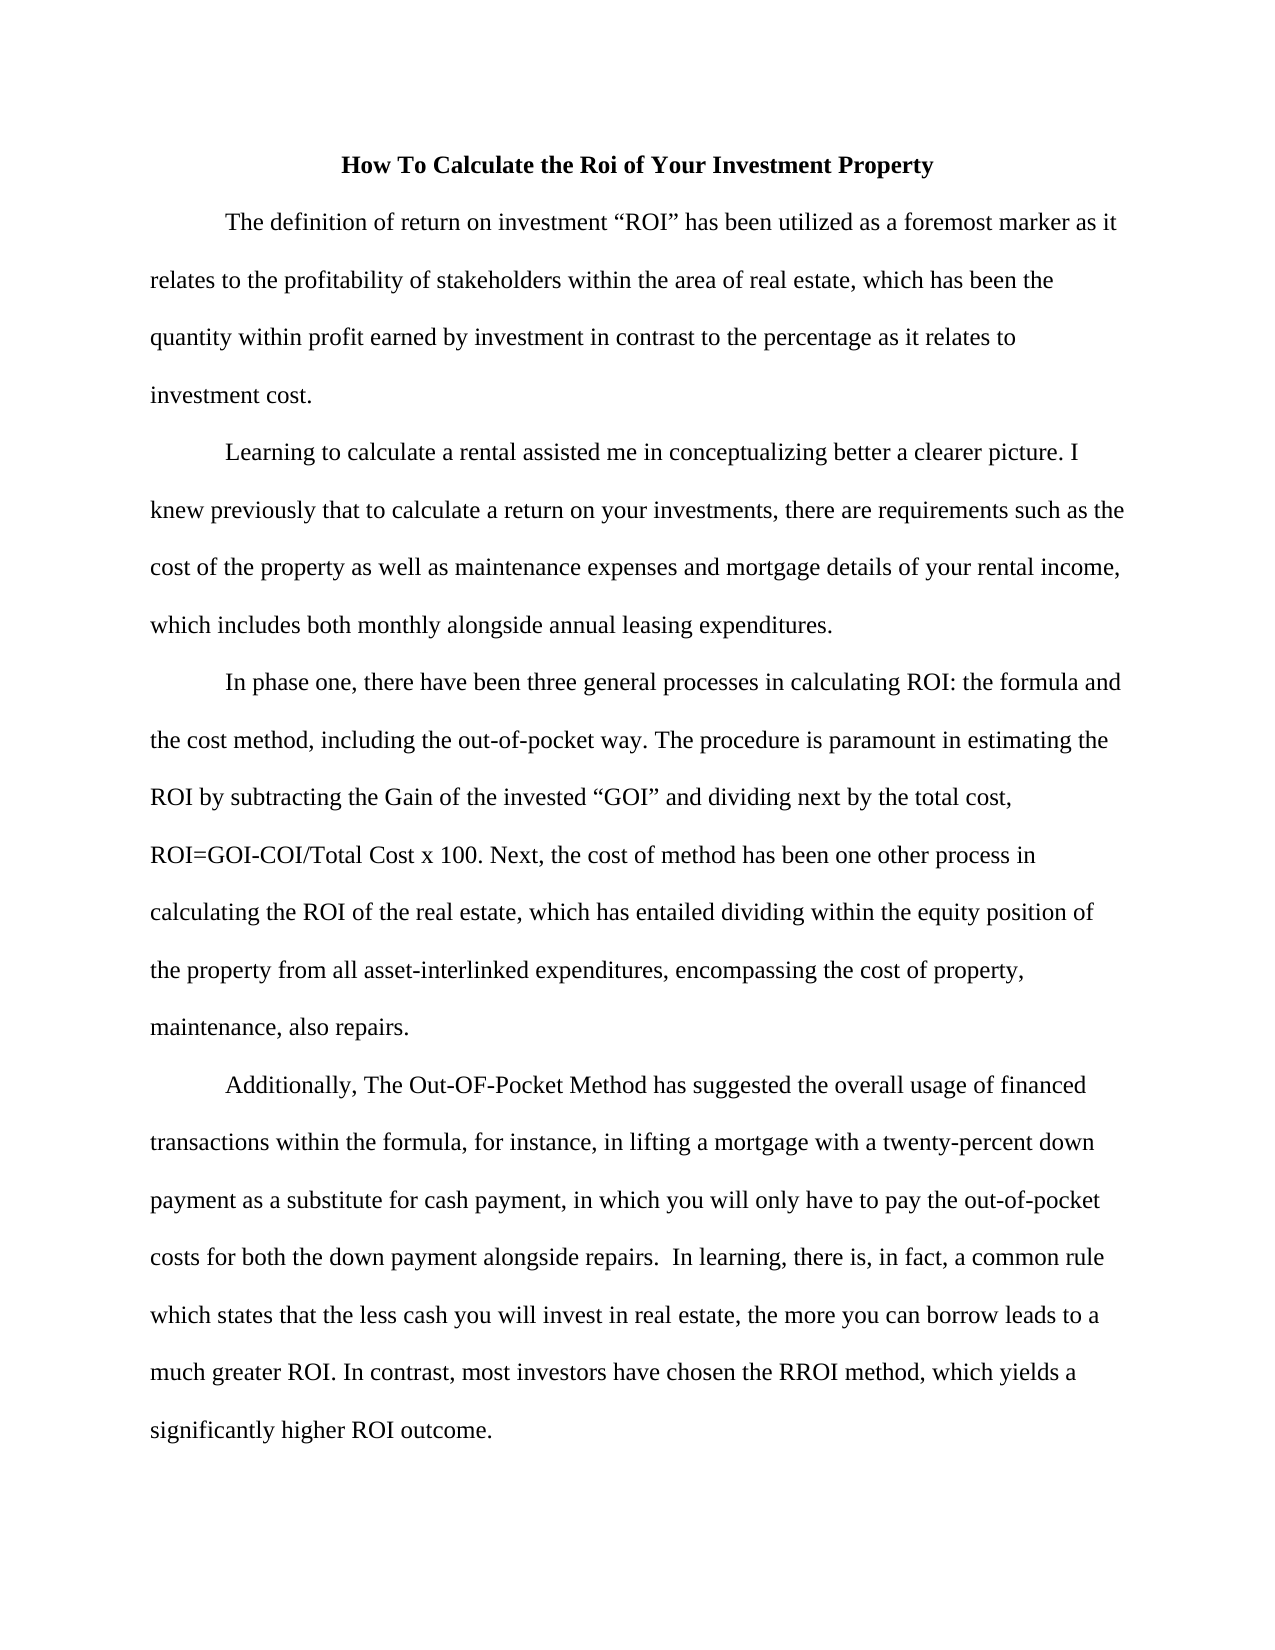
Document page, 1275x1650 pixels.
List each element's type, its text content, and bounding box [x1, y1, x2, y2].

title How To Calculate the Roi of Your Investment Property [150, 150, 1125, 179]
text The definition of return on investment “ROI” has been utilized as a foremost marker as it relates to the profitability of stakeholders within the area of real estate, which has been the quantity within profit earned by investment in contrast to the percentage as it relates to investment cost. [150, 207, 1125, 409]
text Additionally, The Out-OF-Pocket Method has suggested the overall usage of financed transactions within the formula, for instance, in lifting a mortgage with a twenty-percent down payment as a substitute for cash payment, in which you will only have to pay the out-of-pocket costs for both the down payment alongside repairs. In learning, there is, in fact, a common rule which states that the less cash you will invest in real estate, the more you can borrow leads to a much greater ROI. In contrast, most investors have chosen the RROI method, which yields a significantly higher ROI outcome. [150, 1070, 1125, 1444]
text In phase one, there have been three general processes in calculating ROI: the formula and the cost method, including the out-of-pocket way. The procedure is paramount in estimating the ROI by subtracting the Gain of the invested “GOI” and dividing next by the total cost, ROI=GOI-COI/Total Cost x 100. Next, the cost of method has been one other process in calculating the ROI of the real estate, which has entailed dividing within the equity position of the property from all asset-interlinked expenditures, encompassing the cost of property, maintenance, also repairs. [150, 667, 1125, 1041]
text Learning to calculate a rental assisted me in conceptualizing better a clearer picture. I knew previously that to calculate a return on your investments, there are requirements such as the cost of the property as well as maintenance expenses and mortgage details of your rental income, which includes both monthly alongside annual leasing expenditures. [150, 437, 1125, 639]
